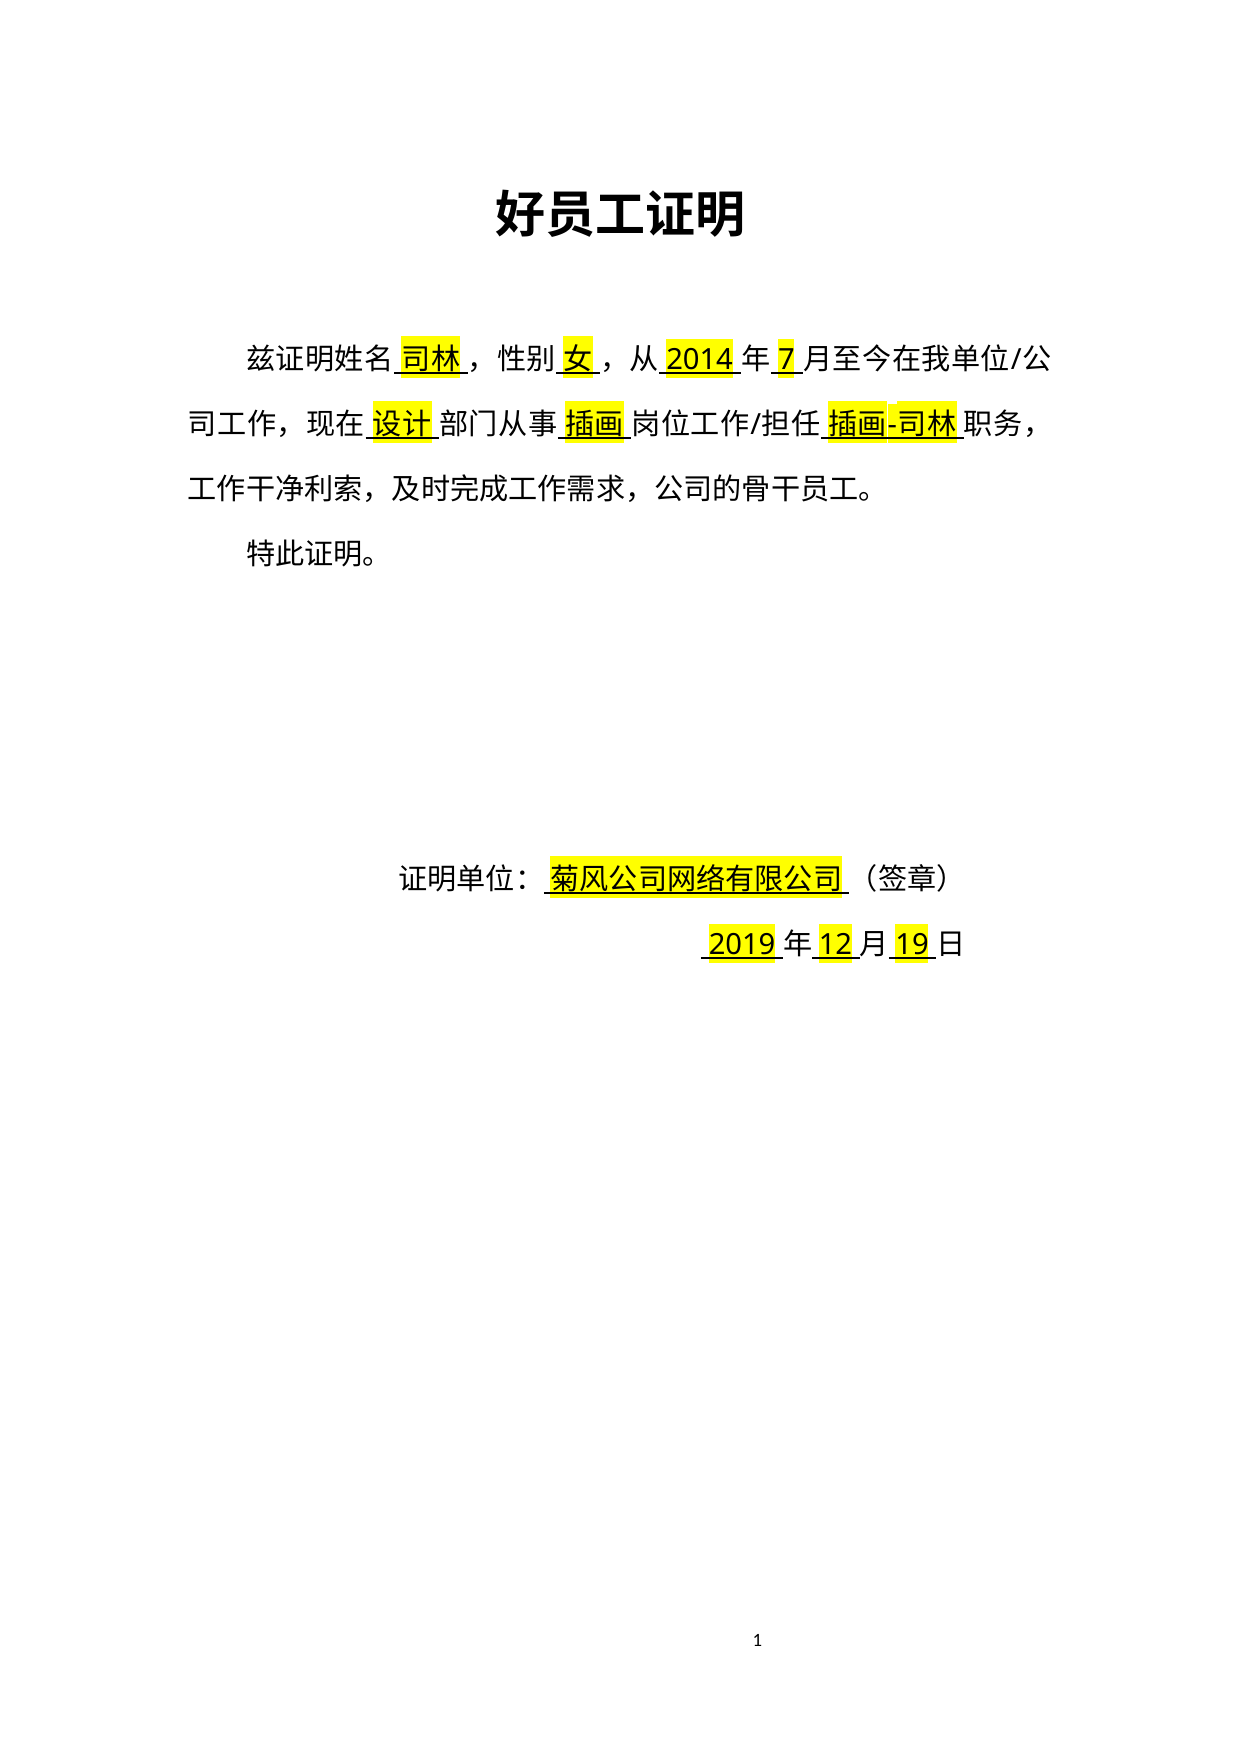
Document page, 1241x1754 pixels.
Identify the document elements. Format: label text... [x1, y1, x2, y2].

text 证明单位： 菊风公司网络有限公司 （签章） [187, 844, 965, 909]
text 特此证明。 [187, 519, 1053, 584]
text 2019 年 12 月 19 日 [187, 909, 965, 974]
text 兹证明姓名 司林 ，性别 女 ，从 2014 年 7 月至今在我单位/公司工作，现在 设计 部门从事 插画 岗位工作/担任 插画-司林 职务，工作干净利索，及时完成工作需求，公司的骨干员工。 [187, 324, 1053, 519]
text 好员工证明 [187, 162, 1053, 259]
